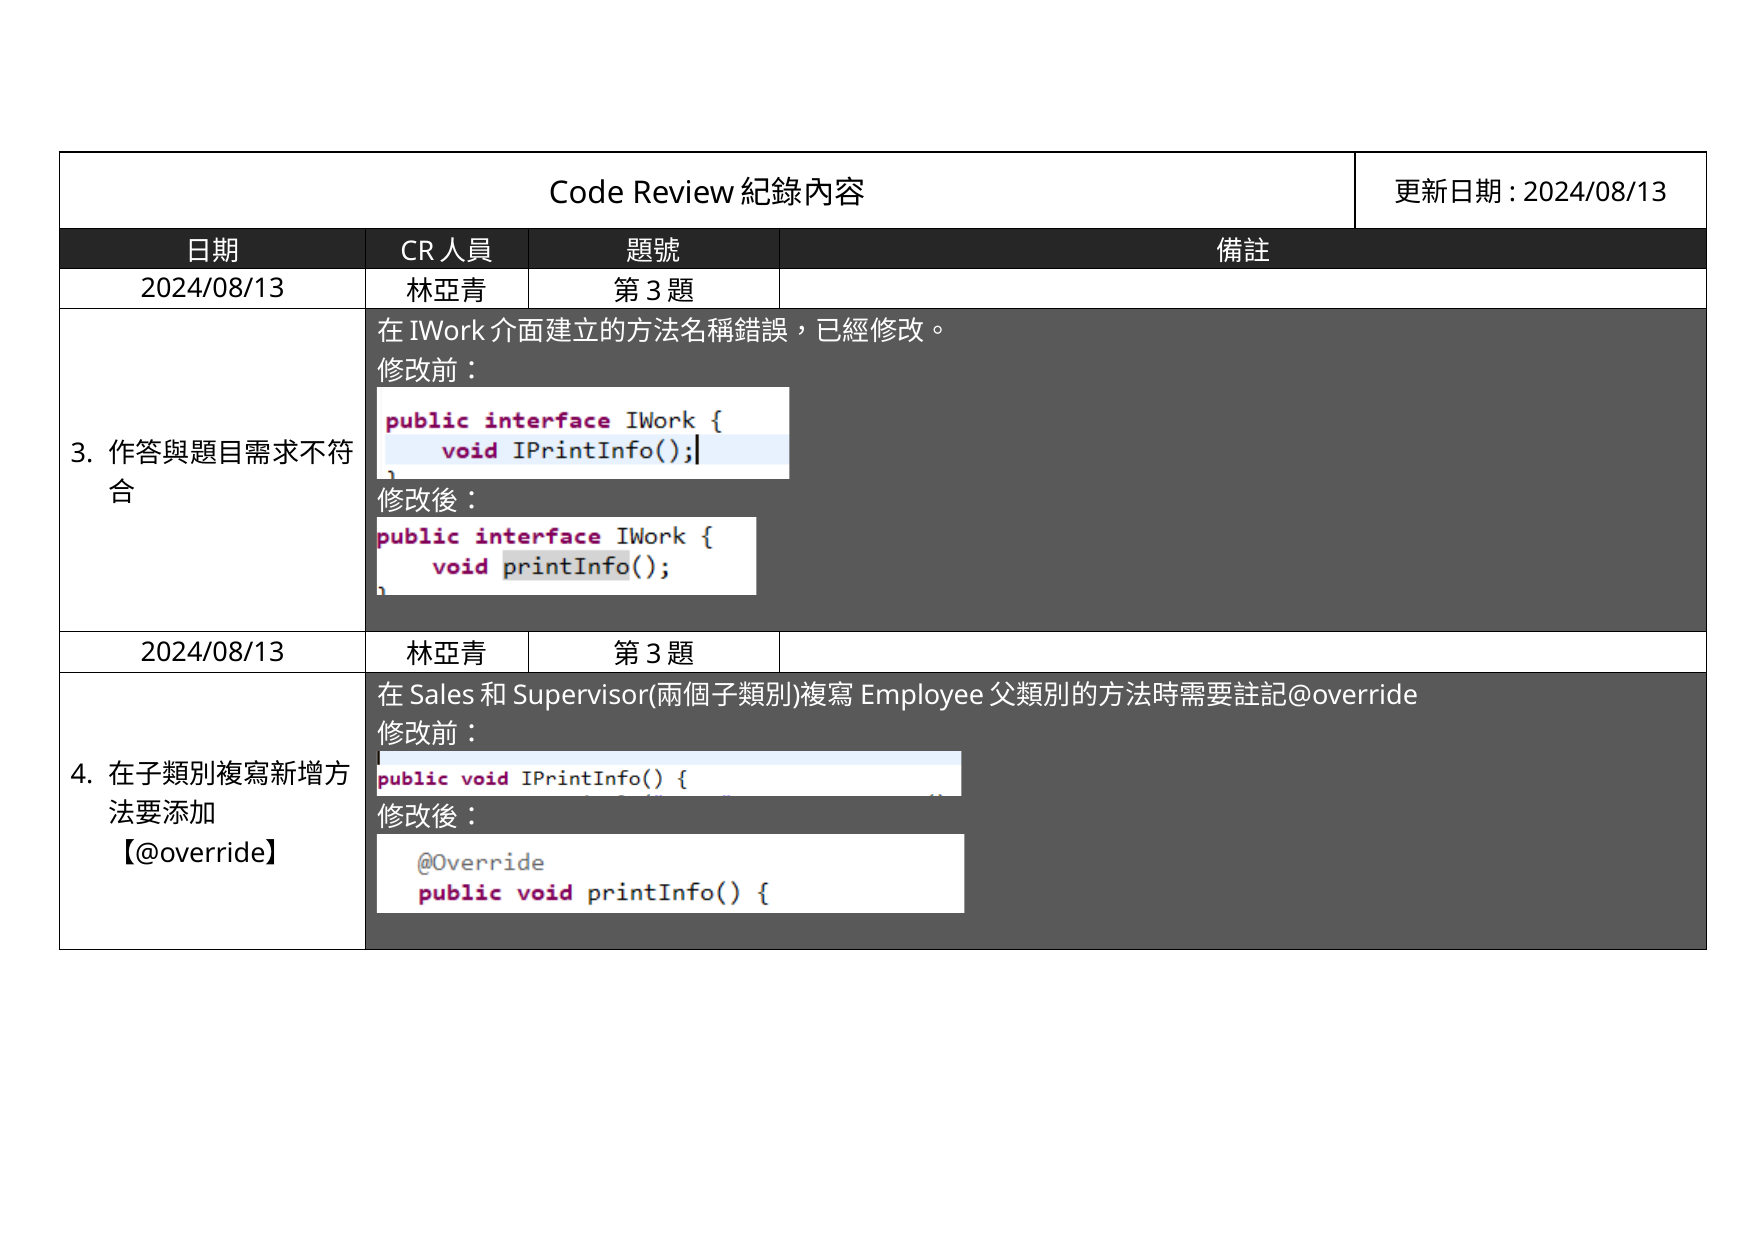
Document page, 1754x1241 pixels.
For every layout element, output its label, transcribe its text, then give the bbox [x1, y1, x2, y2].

table_cell 林亞青 [366, 269, 528, 308]
table_cell [780, 632, 1706, 672]
table_cell 第3題 [529, 269, 779, 308]
picture [376, 834, 965, 913]
picture [376, 751, 962, 796]
table_cell 2024/08/13 [60, 269, 365, 308]
table_header 更新日期 : 2024/08/13 [1356, 153, 1706, 227]
table_cell 在IWork介面建立的方法名稱錯誤，已經修改。 修改前： 修改後： [366, 309, 1706, 631]
table_cell 備註 [780, 229, 1706, 268]
table_cell 題號 [529, 229, 779, 268]
table_cell 林亞青 [366, 632, 528, 672]
table_cell 作答與題目需求不符合 [60, 309, 365, 631]
table_cell 在子類別複寫新增方法要添加【@override】 [60, 673, 365, 949]
table_header Code Review紀錄內容 [60, 153, 1354, 227]
table_cell 日期 [60, 229, 365, 268]
table_cell CR人員 [366, 229, 528, 268]
picture [376, 387, 790, 479]
table_cell 第3題 [529, 632, 779, 672]
table_cell [780, 269, 1706, 308]
table_cell 2024/08/13 [60, 632, 365, 672]
table_cell 在Sales和Supervisor(兩個子類別)複寫Employee父類別的方法時需要註記@override 修改前： 修改後： [366, 673, 1706, 949]
picture [376, 517, 757, 595]
